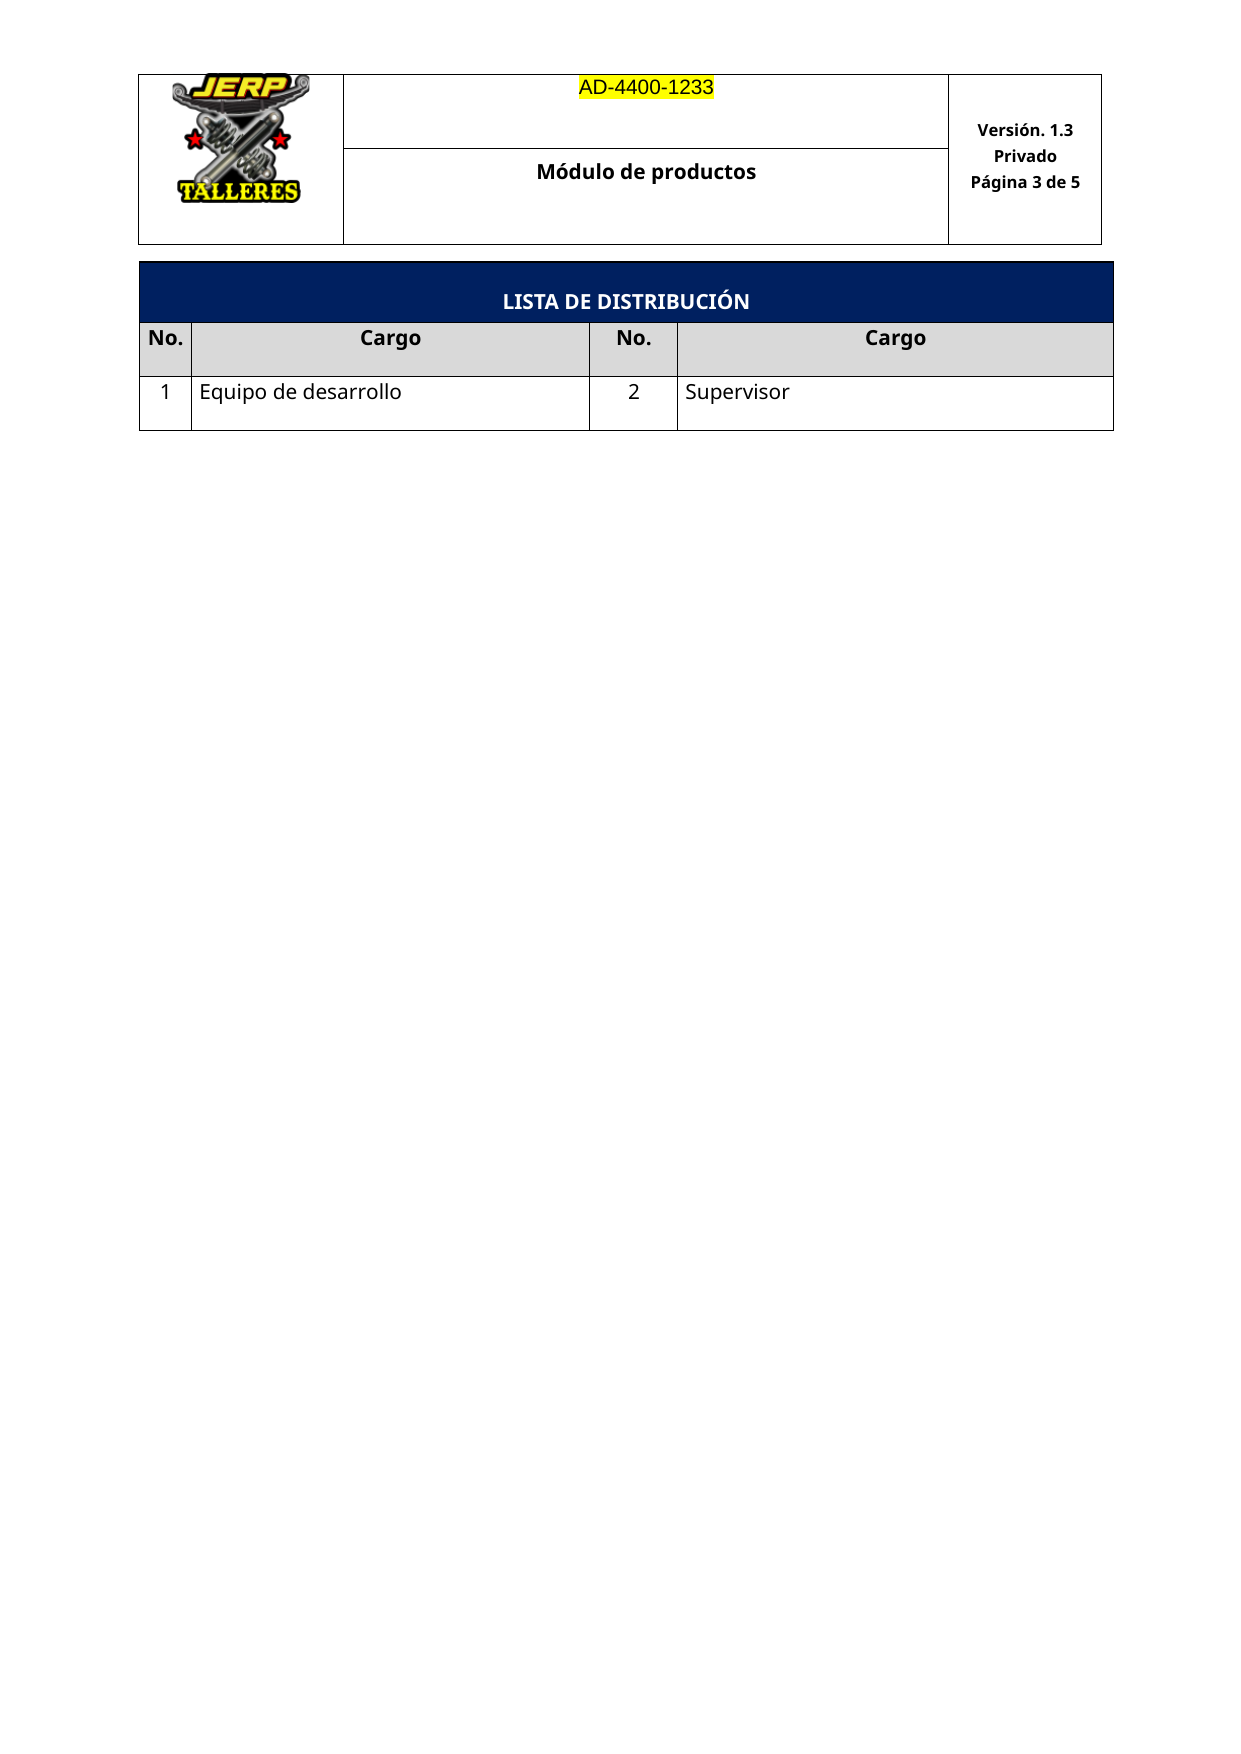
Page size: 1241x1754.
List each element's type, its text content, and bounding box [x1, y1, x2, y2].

table_cell 1 [140, 377, 191, 430]
table_cell No. [140, 323, 191, 376]
table_cell Equipo de desarrollo [192, 377, 589, 430]
table_cell 2 [590, 377, 677, 430]
table_cell No. [590, 323, 677, 376]
table_cell Cargo [678, 323, 1113, 376]
table_header LISTA DE DISTRIBUCIÓN [140, 263, 1113, 322]
table_cell Supervisor [678, 377, 1113, 430]
table_cell Cargo [192, 323, 589, 376]
picture [172, 75, 310, 203]
